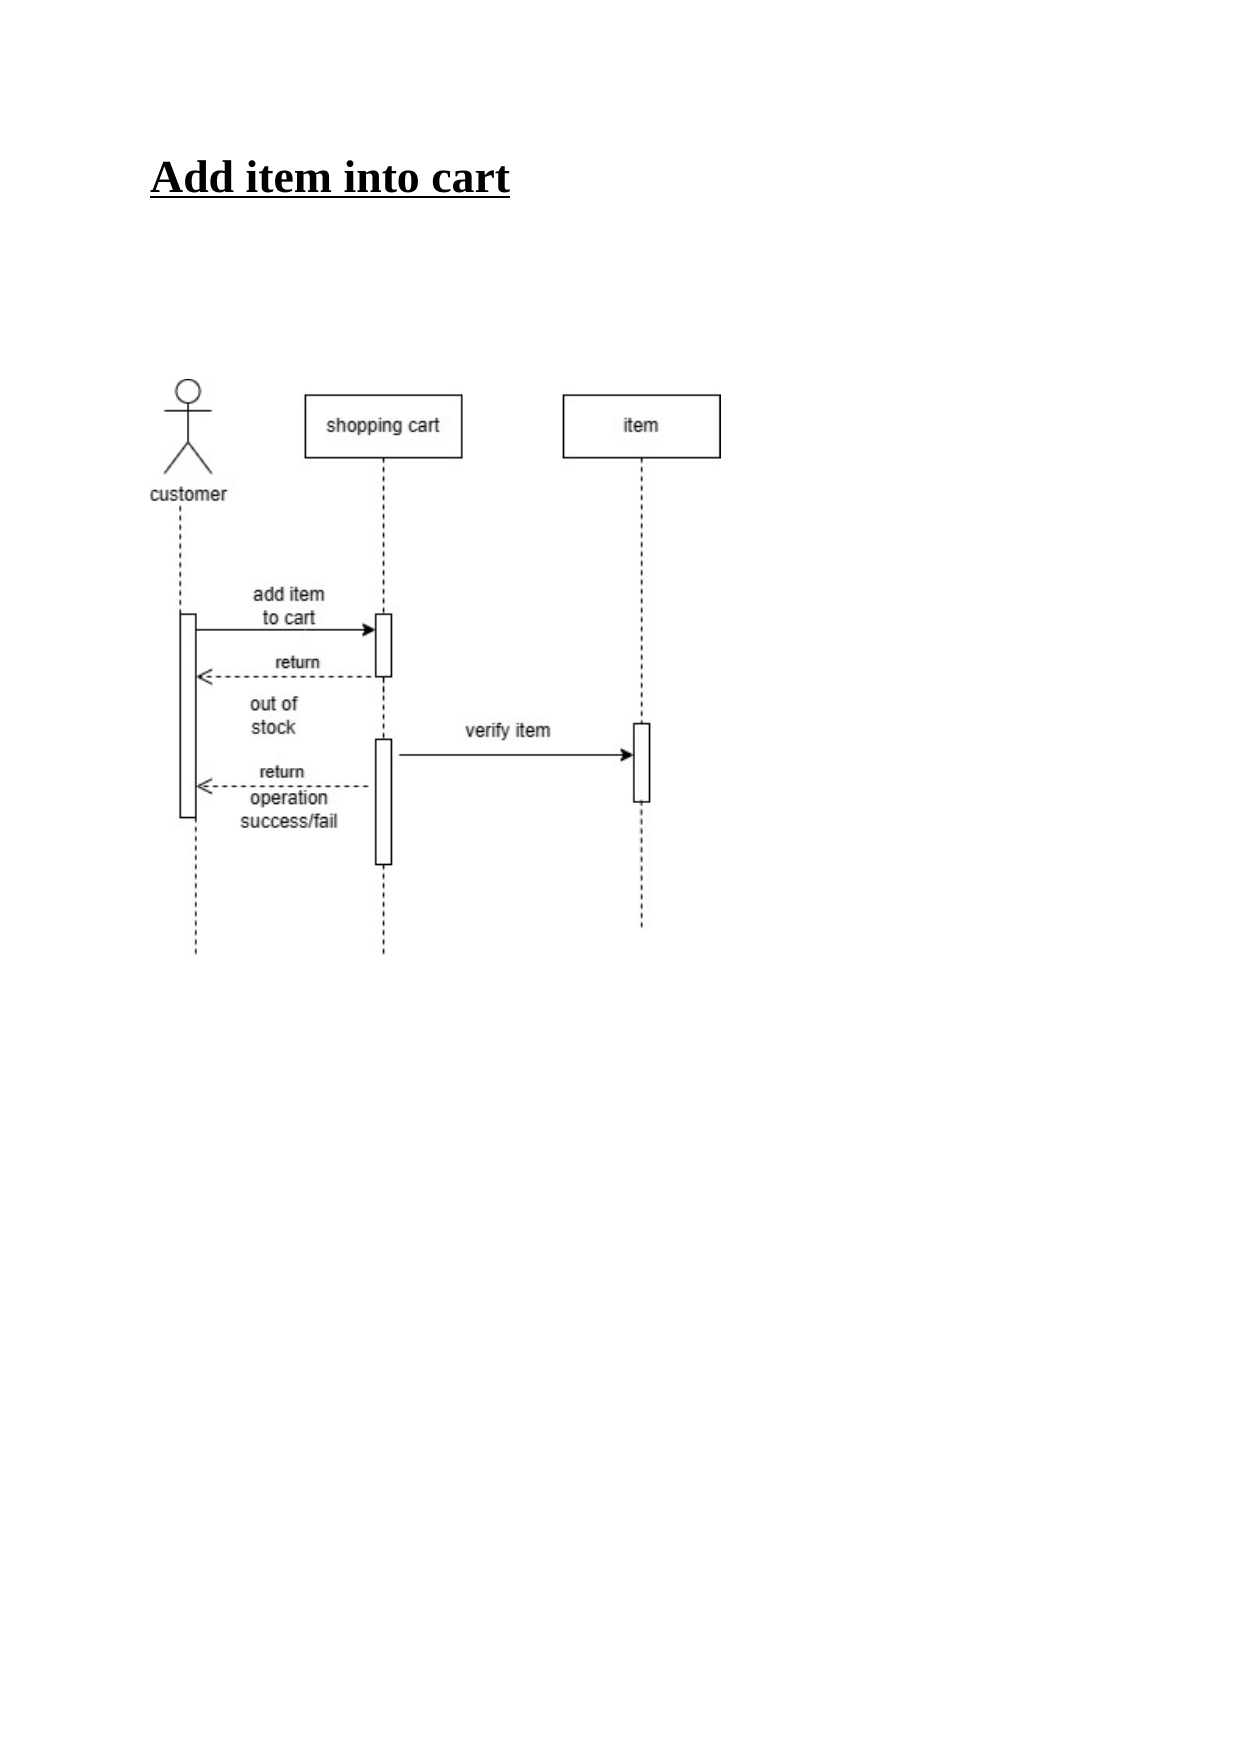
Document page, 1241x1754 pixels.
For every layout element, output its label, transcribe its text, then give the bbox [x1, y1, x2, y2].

picture [150, 379, 721, 961]
text Add item into cart [150, 150, 1090, 203]
